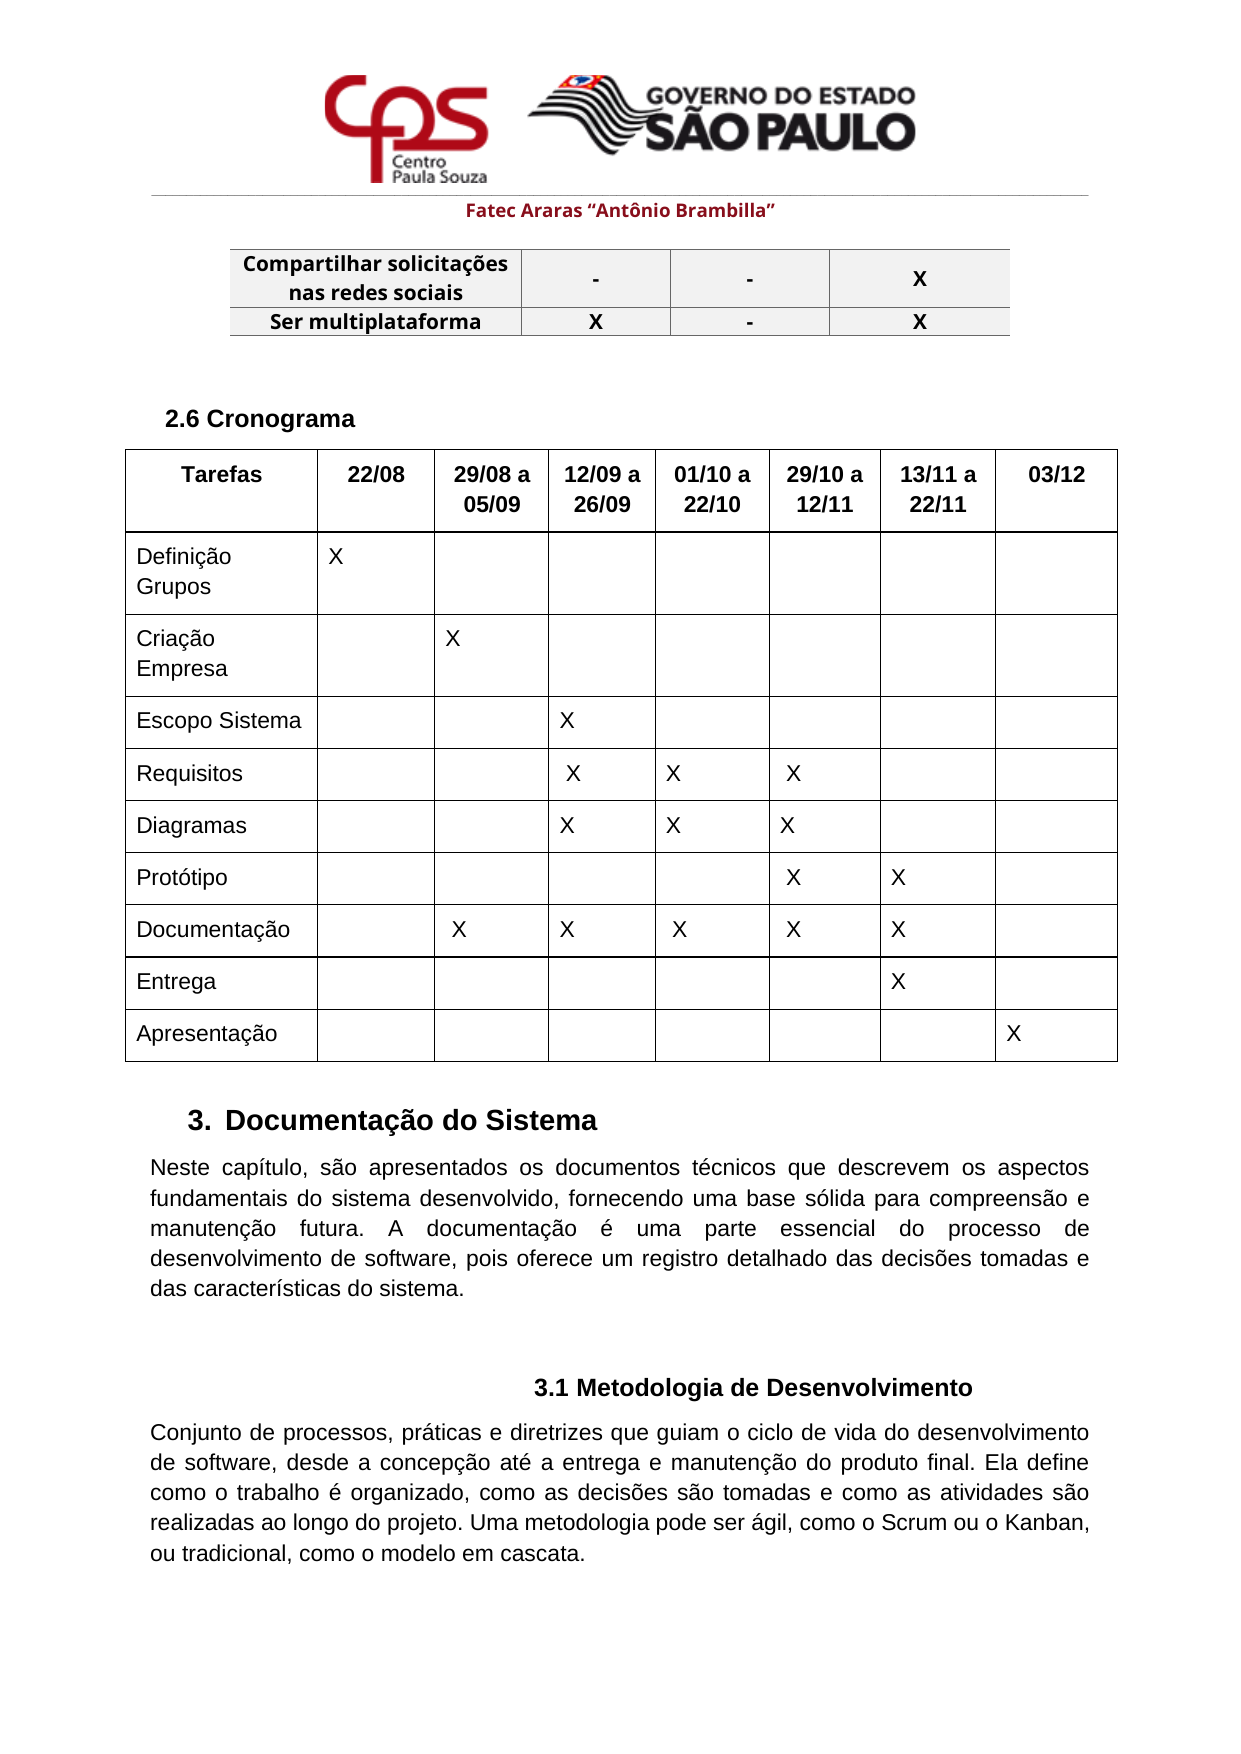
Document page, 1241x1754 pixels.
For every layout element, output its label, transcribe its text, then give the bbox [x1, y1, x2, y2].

table_header 03/12 [996, 450, 1117, 531]
table_cell X [549, 905, 655, 956]
table_cell [318, 853, 434, 904]
table_cell [435, 749, 548, 800]
table_cell [770, 697, 880, 748]
table_cell Diagramas [126, 801, 317, 852]
table_cell X [656, 749, 769, 800]
table_cell Apresentação [126, 1010, 317, 1061]
table_cell [996, 697, 1117, 748]
table_cell [549, 1010, 655, 1061]
table_cell X [996, 1010, 1117, 1061]
table_cell [656, 1010, 769, 1061]
table_cell [996, 801, 1117, 852]
table_cell [996, 615, 1117, 696]
table_header 29/10 a 12/11 [770, 450, 880, 531]
table_cell [318, 958, 434, 1008]
table_cell X [656, 905, 769, 956]
table_cell X [770, 905, 880, 956]
table_cell [318, 615, 434, 696]
table_header 22/08 [318, 450, 434, 531]
table_cell [656, 853, 769, 904]
table_cell [770, 1010, 880, 1061]
subtitle Metodologia de Desenvolvimento [534, 1373, 1090, 1402]
table_cell [881, 1010, 995, 1061]
table_cell X [435, 905, 548, 956]
picture [324, 75, 916, 183]
table_header 29/08 a 05/09 [435, 450, 548, 531]
table_cell [770, 958, 880, 1008]
table_cell [549, 615, 655, 696]
table_cell [996, 749, 1117, 800]
table_cell [435, 853, 548, 904]
table_cell [549, 533, 655, 614]
table_cell [881, 801, 995, 852]
table_header 01/10 a 22/10 [656, 450, 769, 531]
table_header Tarefas [126, 450, 317, 531]
table_cell [656, 958, 769, 1008]
table_cell [881, 749, 995, 800]
table_cell X [881, 958, 995, 1008]
table_cell [881, 533, 995, 614]
subtitle 2.6 Cronograma [165, 404, 1090, 432]
table_cell [435, 697, 548, 748]
table_cell X [549, 801, 655, 852]
text Neste capítulo, são apresentados os documentos técnicos que descrevem os aspectos fundamentais do sistema desenvolvido, fornecendo uma base sólida para compreensão e manutenção futura. A documentação é uma parte essencial do processo de desenvolvimento de software, pois oferece um registro detalhado das decisões tomadas e das características do sistema. [150, 1154, 1090, 1302]
table_cell [996, 533, 1117, 614]
table_cell Requisitos [126, 749, 317, 800]
table_header 12/09 a 26/09 [549, 450, 655, 531]
table_cell - [671, 250, 829, 306]
table_cell X [770, 749, 880, 800]
table_cell [881, 615, 995, 696]
table_cell [435, 801, 548, 852]
table_cell Escopo Sistema [126, 697, 317, 748]
table_cell [996, 958, 1117, 1008]
table_cell X [770, 853, 880, 904]
table_cell [318, 749, 434, 800]
table_cell Criação Empresa [126, 615, 317, 696]
table_cell [996, 853, 1117, 904]
table_cell [435, 1010, 548, 1061]
table_cell Protótipo [126, 853, 317, 904]
table_cell X [549, 697, 655, 748]
table_cell [656, 697, 769, 748]
table_cell [318, 905, 434, 956]
subtitle Documentação do Sistema [187, 1103, 1090, 1137]
table_cell [435, 958, 548, 1008]
table_cell X [318, 533, 434, 614]
table_cell [318, 801, 434, 852]
table_cell [549, 958, 655, 1008]
table_cell - [522, 250, 670, 306]
table_cell Documentação [126, 905, 317, 956]
table_cell Compartilhar solicitações nas redes sociais [230, 250, 521, 306]
table_header 13/11 a 22/11 [881, 450, 995, 531]
table_cell Definição Grupos [126, 533, 317, 614]
table_cell X [770, 801, 880, 852]
table_cell [318, 1010, 434, 1061]
table_cell Ser multiplataforma [230, 308, 521, 335]
table_cell [435, 533, 548, 614]
table_cell [881, 697, 995, 748]
table_cell X [656, 801, 769, 852]
text Conjunto de processos, práticas e diretrizes que guiam o ciclo de vida do desenvolvimento de software, desde a concepção até a entrega e manutenção do produto final. Ela define como o trabalho é organizado, como as decisões são tomadas e como as atividades são realizadas ao longo do projeto. Uma metodologia pode ser ágil, como o Scrum ou o Kanban, ou tradicional, como o modelo em cascata. [150, 1419, 1090, 1566]
table_cell Entrega [126, 958, 317, 1008]
table_cell X [830, 250, 1010, 306]
table_cell [656, 615, 769, 696]
table_cell X [435, 615, 548, 696]
table_cell [656, 533, 769, 614]
table_cell X [830, 308, 1010, 335]
table_cell [770, 533, 880, 614]
table_cell [996, 905, 1117, 956]
table_cell X [881, 905, 995, 956]
table_cell X [522, 308, 670, 335]
table_cell [318, 697, 434, 748]
table_cell [770, 615, 880, 696]
table_cell - [671, 308, 829, 335]
table_cell X [549, 749, 655, 800]
table_cell X [881, 853, 995, 904]
table_cell [549, 853, 655, 904]
